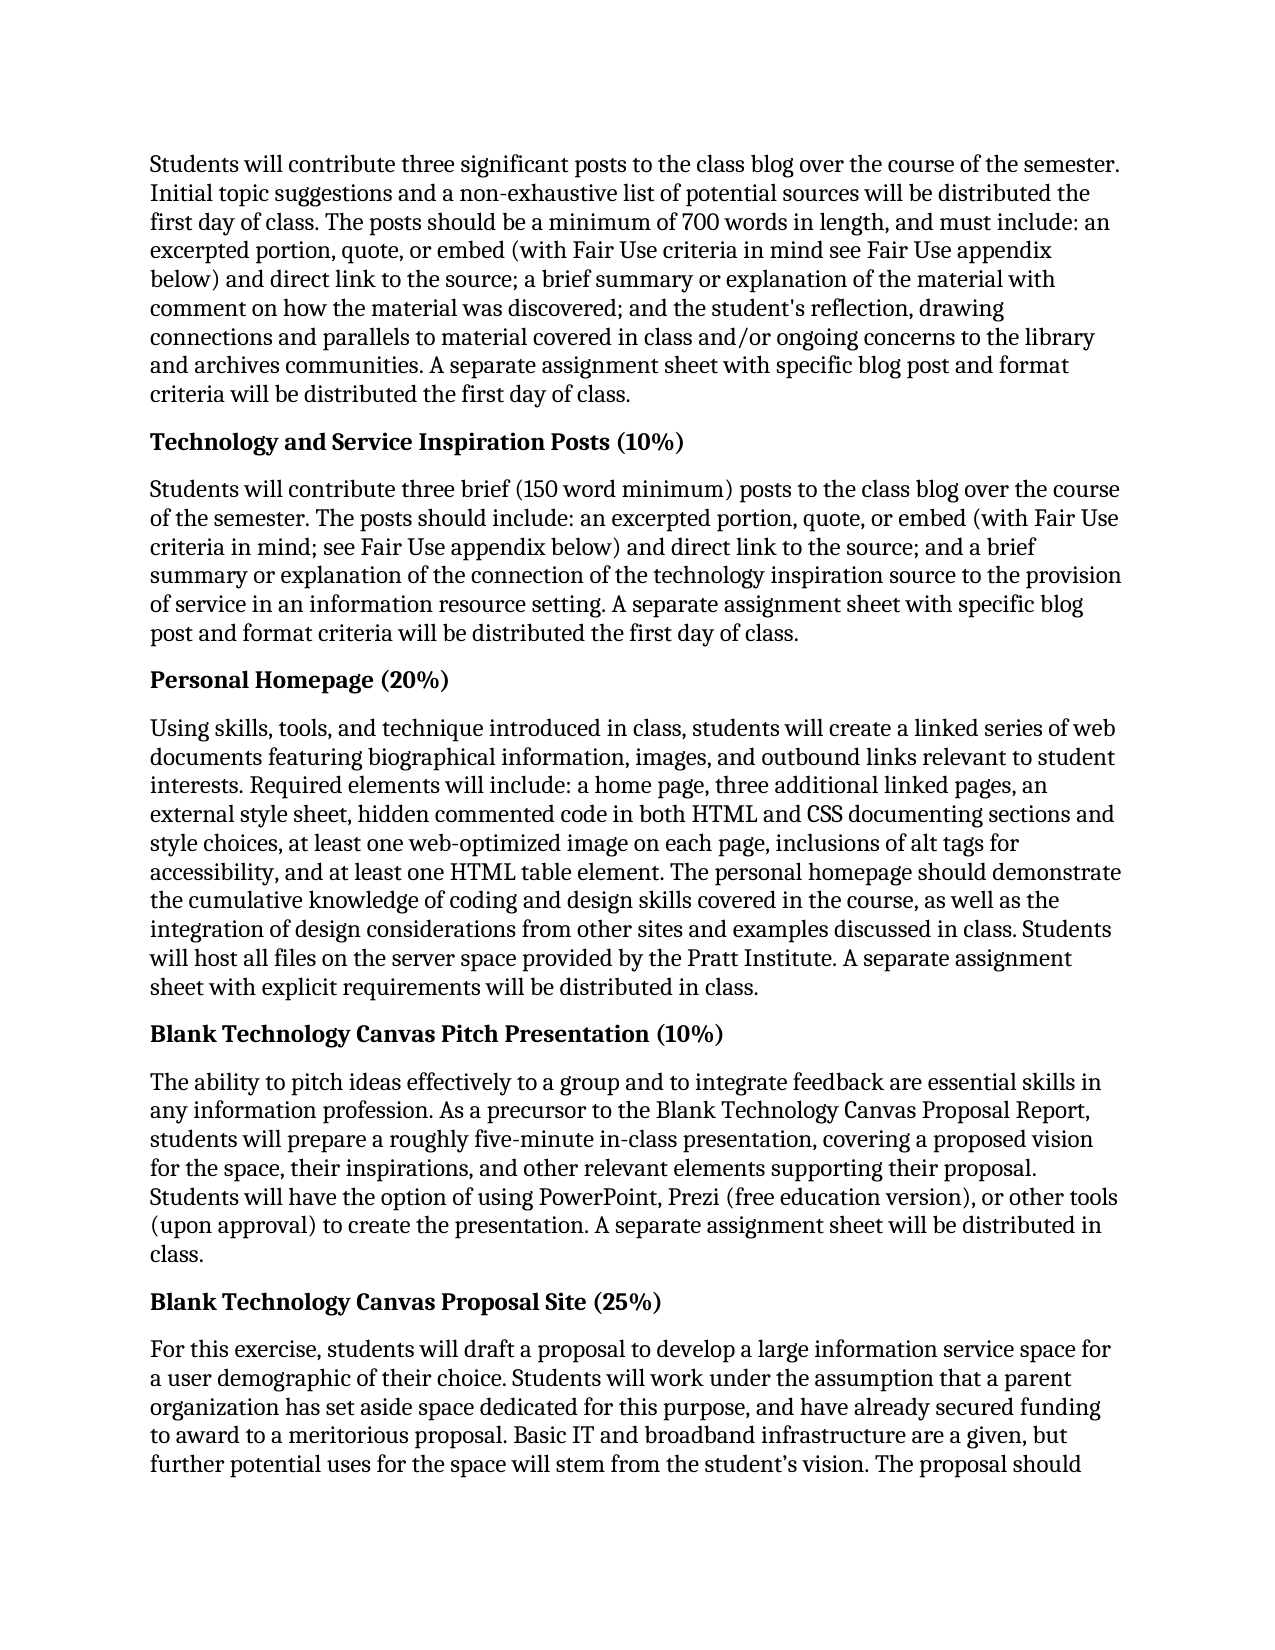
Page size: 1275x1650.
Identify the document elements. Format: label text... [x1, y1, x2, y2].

text The ability to pitch ideas effectively to a group and to integrate feedback are essential skills in any information profession. As a precursor to the Blank Technology Canvas Proposal Report, students will prepare a roughly five-minute in-class presentation, covering a proposed vision for the space, their inspirations, and other relevant elements supporting their proposal. Students will have the option of using PowerPoint, Prezi (free education version), or other tools (upon approval) to create the presentation. A separate assignment sheet will be distributed in class. [150, 1067, 1125, 1269]
text Using skills, tools, and technique introduced in class, students will create a linked series of web documents featuring biographical information, images, and outbound links relevant to student interests. Required elements will include: a home page, three additional linked pages, an external style sheet, hidden commented code in both HTML and CSS documenting sections and style choices, at least one web-optimized image on each page, inclusions of alt tags for accessibility, and at least one HTML table element. The personal homepage should demonstrate the cumulative knowledge of coding and design skills covered in the course, as well as the integration of design considerations from other sites and examples discussed in class. Students will host all files on the server space provided by the Pratt Institute. A separate assignment sheet with explicit requirements will be distributed in class. [150, 714, 1125, 1001]
text Students will contribute three brief (150 word minimum) posts to the class blog over the course of the semester. The posts should include: an excerpted portion, quote, or embed (with Fair Use criteria in mind; see Fair Use appendix below) and direct link to the source; and a brief summary or explanation of the connection of the technology inspiration source to the provision of service in an information resource setting. A separate assignment sheet with specific blog post and format criteria will be distributed the first day of class. [150, 475, 1125, 647]
text Personal Homepage (20%) [150, 666, 1125, 695]
text Blank Technology Canvas Pitch Presentation (10%) [150, 1020, 1125, 1049]
text Blank Technology Canvas Proposal Site (25%) [150, 1287, 1125, 1316]
text Technology and Service Inspiration Posts (10%) [150, 427, 1125, 456]
text Students will contribute three significant posts to the class blog over the course of the semester. Initial topic suggestions and a non-exhaustive list of potential sources will be distributed the first day of class. The posts should be a minimum of 700 words in length, and must include: an excerpted portion, quote, or embed (with Fair Use criteria in mind see Fair Use appendix below) and direct link to the source; a brief summary or explanation of the material with comment on how the material was discovered; and the student's reflection, drawing connections and parallels to material covered in class and/or ongoing concerns to the library and archives communities. A separate assignment sheet with specific blog post and format criteria will be distributed the first day of class. [150, 150, 1125, 409]
